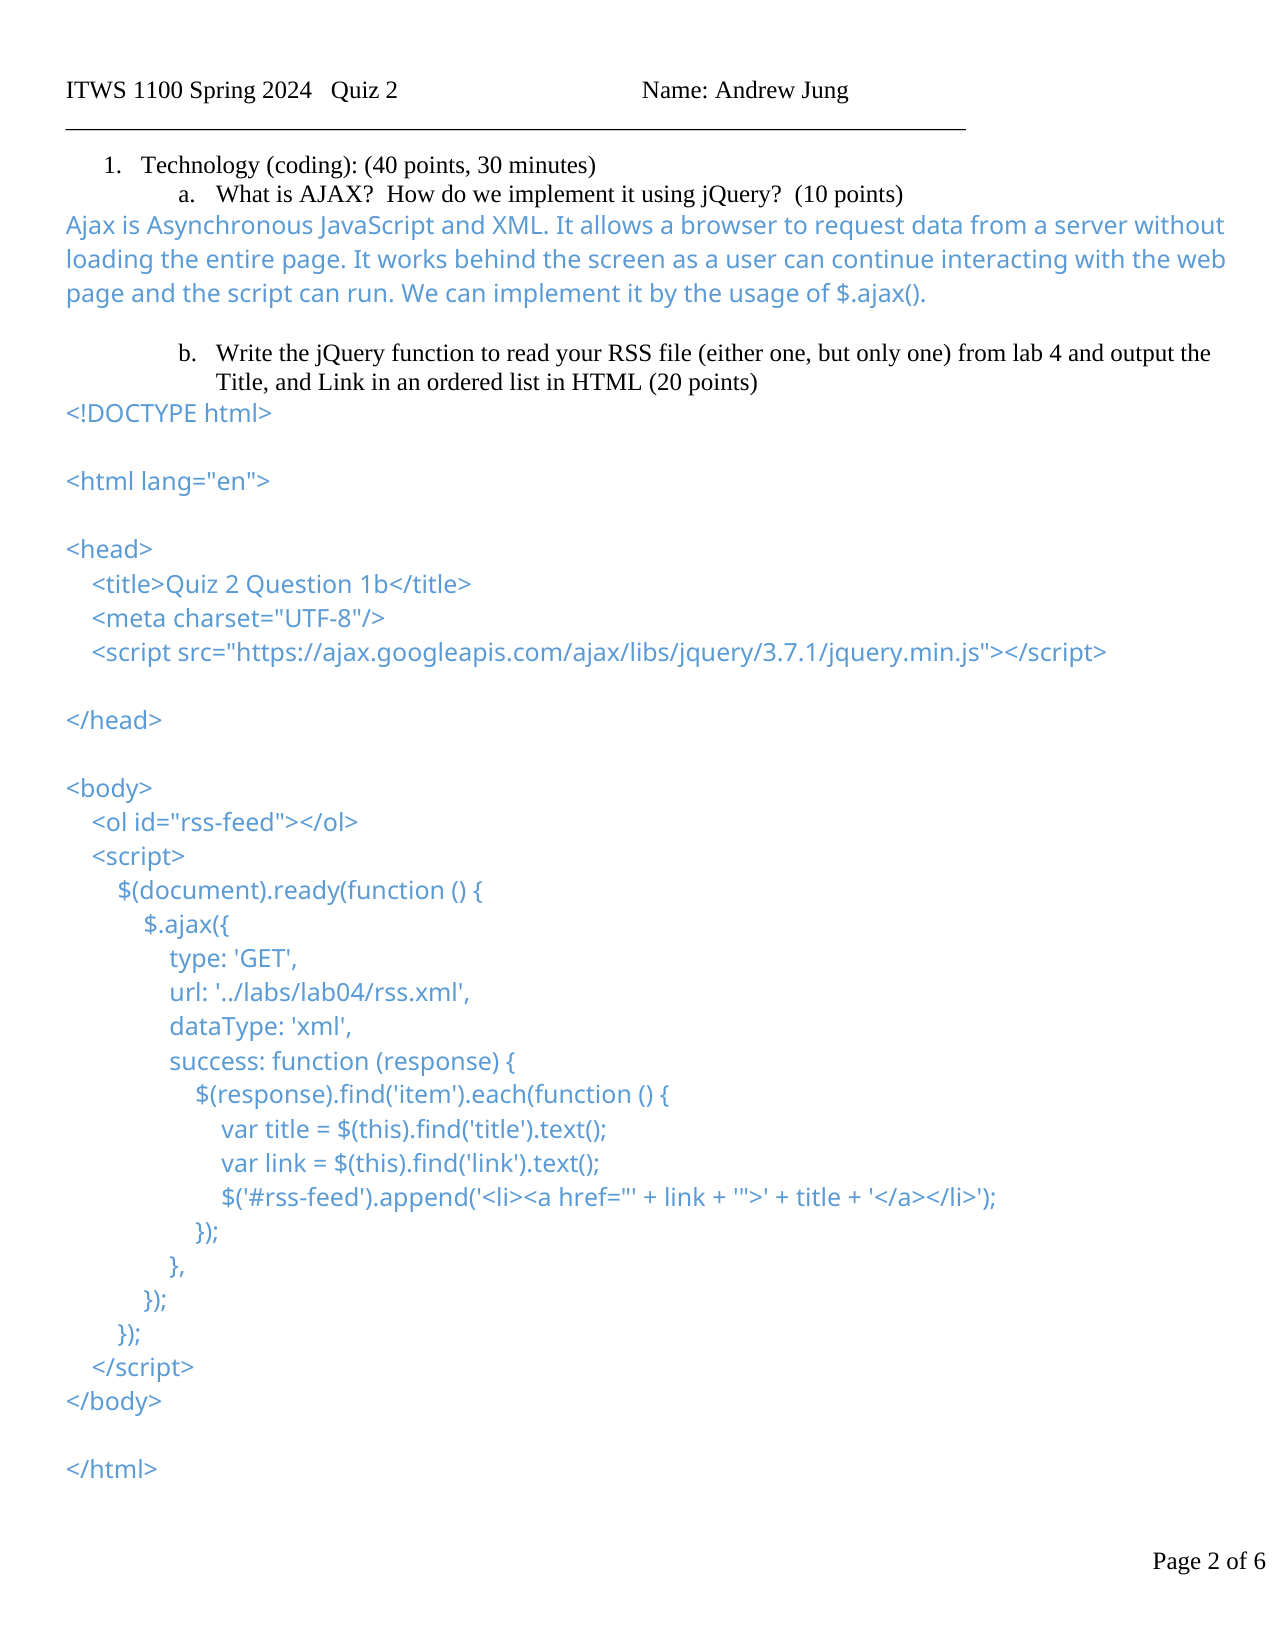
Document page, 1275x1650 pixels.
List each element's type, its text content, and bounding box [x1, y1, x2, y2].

text Ajax is Asynchronous JavaScript and XML. It allows a browser to request data from a server without loading the entire page. It works behind the screen as a user can continue interacting with the web page and the script can run. We can implement it by the usage of $.ajax(). [66, 207, 1266, 310]
list Write the jQuery function to read your RSS file (either one, but only one) from lab 4 and output the Title, and Link in an ordered list in HTML (20 points) [178, 338, 1266, 396]
text <title>Quiz 2 Question 1b</title> [66, 566, 1266, 600]
text type: 'GET', [66, 941, 1266, 975]
text <meta charset="UTF-8"/> [66, 600, 1266, 634]
text }, [66, 1247, 1266, 1282]
text <!DOCTYPE html> [66, 396, 1266, 430]
text <ol id="rss-feed"></ol> [66, 805, 1266, 839]
text <html lang="en"> [66, 464, 1266, 498]
text <head> [66, 532, 1266, 566]
text url: '../labs/lab04/rss.xml', [66, 975, 1266, 1009]
text }); [66, 1213, 1266, 1247]
text }); [66, 1282, 1266, 1316]
text </html> [66, 1452, 1266, 1486]
text }); [66, 1316, 1266, 1350]
text <script> [66, 839, 1266, 873]
text </body> [66, 1384, 1266, 1418]
list What is AJAX? How do we implement it using jQuery? (10 points) [178, 179, 1266, 207]
text dataType: 'xml', [66, 1009, 1266, 1043]
text </script> [66, 1350, 1266, 1384]
text success: function (response) { [66, 1043, 1266, 1077]
text <script src="https://ajax.googleapis.com/ajax/libs/jquery/3.7.1/jquery.min.js"></script> [66, 634, 1266, 668]
text $(document).ready(function () { [66, 873, 1266, 907]
text $.ajax({ [66, 907, 1266, 941]
text var title = $(this).find('title').text(); [66, 1111, 1266, 1145]
text </head> [66, 702, 1266, 737]
list Technology (coding): (40 points, 30 minutes) [103, 150, 1266, 179]
text $('#rss-feed').append('<li><a href="' + link + '">' + title + '</a></li>'); [66, 1179, 1266, 1213]
text <body> [66, 771, 1266, 805]
text $(response).find('item').each(function () { [66, 1077, 1266, 1111]
text var link = $(this).find('link').text(); [66, 1145, 1266, 1179]
